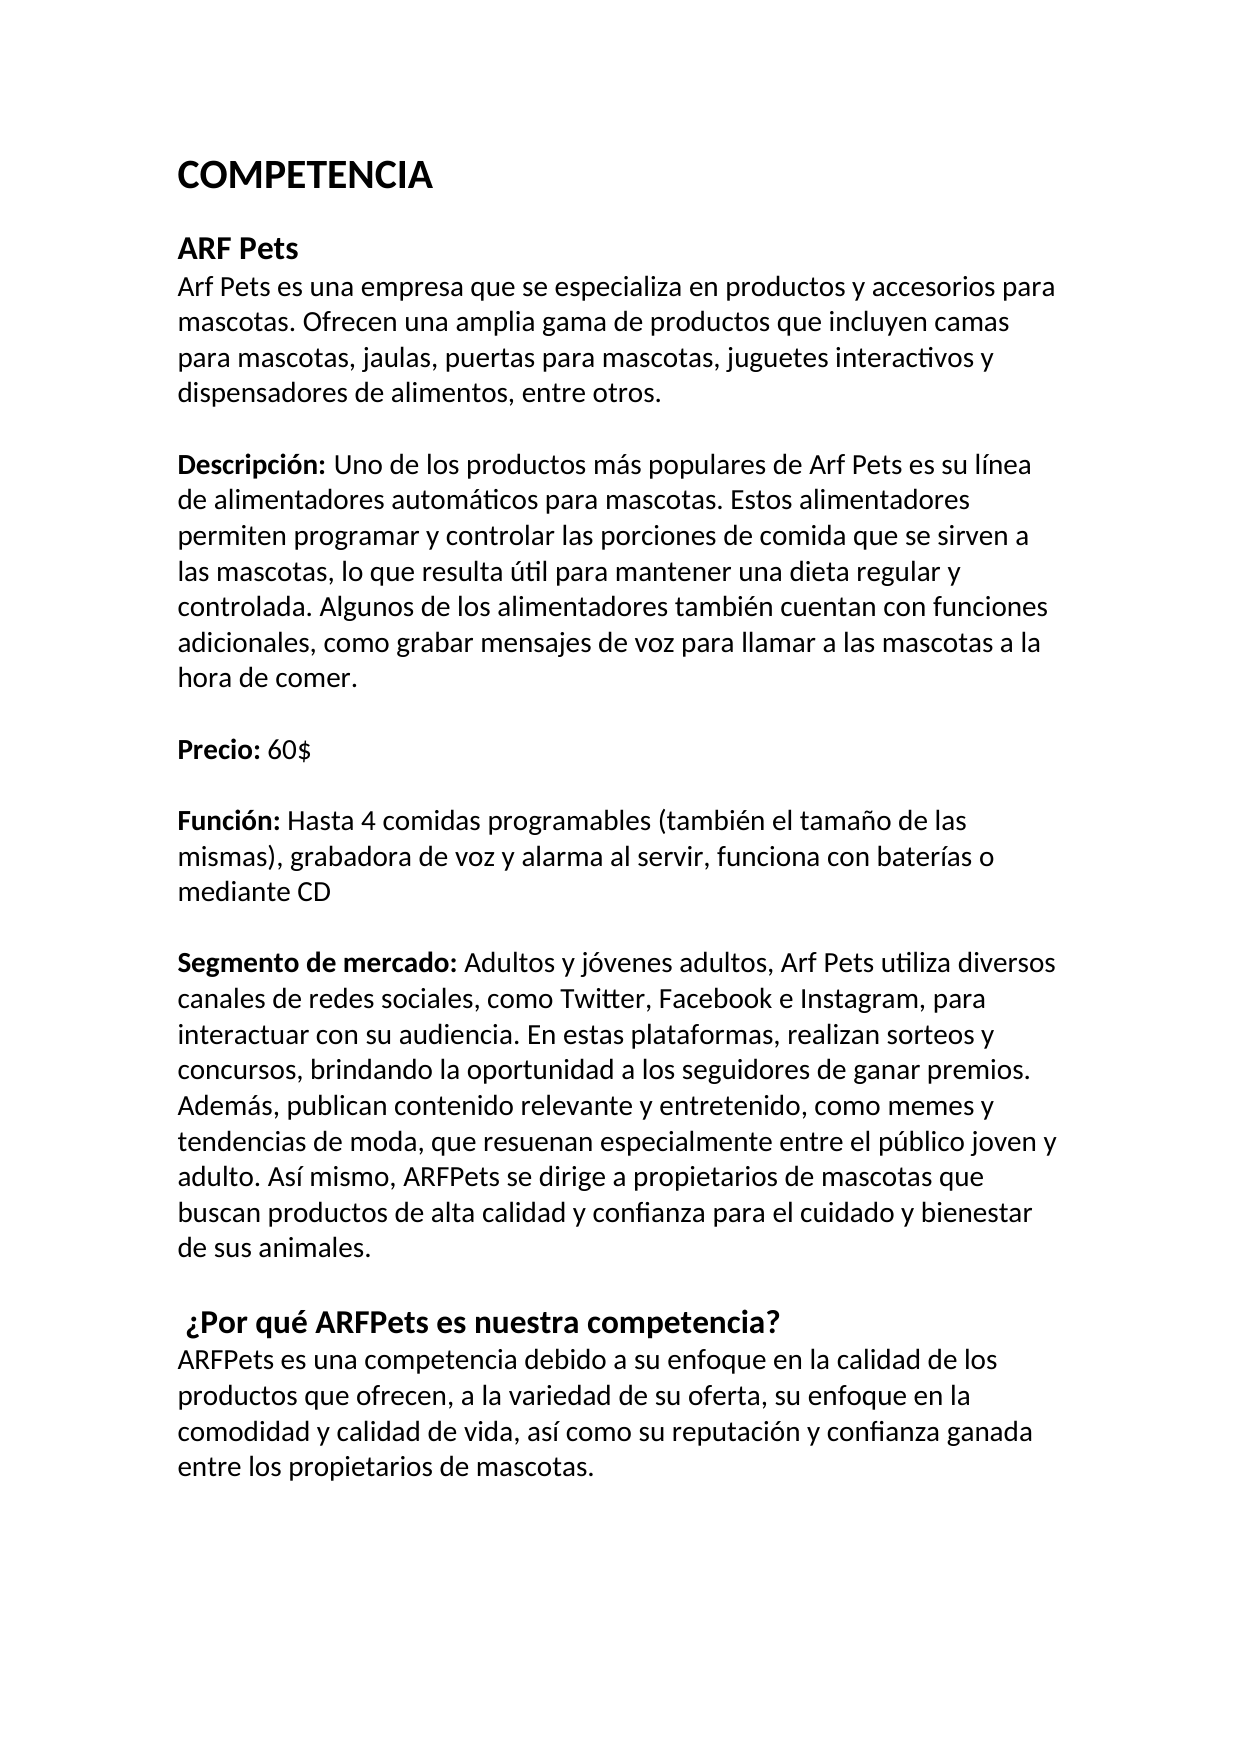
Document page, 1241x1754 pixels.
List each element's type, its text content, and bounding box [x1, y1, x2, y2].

text ARF Pets [177, 227, 1063, 268]
text Función: Hasta 4 comidas programables (también el tamaño de las mismas), grabadora de voz y alarma al servir, funciona con baterías o mediante CD [177, 802, 1063, 909]
text COMPETENCIA [177, 148, 1063, 198]
text ARFPets es una competencia debido a su enfoque en la calidad de los productos que ofrecen, a la variedad de su oferta, su enfoque en la comodidad y calidad de vida, así como su reputación y confianza ganada entre los propietarios de mascotas. [177, 1341, 1063, 1484]
text ¿Por qué ARFPets es nuestra competencia? [177, 1301, 1063, 1341]
text Segmento de mercado: Adultos y jóvenes adultos, Arf Pets utiliza diversos canales de redes sociales, como Twitter, Facebook e Instagram, para interactuar con su audiencia. En estas plataformas, realizan sorteos y concursos, brindando la oportunidad a los seguidores de ganar premios. Además, publican contenido relevante y entretenido, como memes y tendencias de moda, que resuenan especialmente entre el público joven y adulto. Así mismo, ARFPets se dirige a propietarios de mascotas que buscan productos de alta calidad y confianza para el cuidado y bienestar de sus animales. [177, 944, 1063, 1265]
text Arf Pets es una empresa que se especializa en productos y accesorios para mascotas. Ofrecen una amplia gama de productos que incluyen camas para mascotas, jaulas, puertas para mascotas, juguetes interactivos y dispensadores de alimentos, entre otros. [177, 268, 1063, 410]
text Precio: 60$ [177, 731, 1063, 766]
text Descripción: Uno de los productos más populares de Arf Pets es su línea de alimentadores automáticos para mascotas. Estos alimentadores permiten programar y controlar las porciones de comida que se sirven a las mascotas, lo que resulta útil para mantener una dieta regular y controlada. Algunos de los alimentadores también cuentan con funciones adicionales, como grabar mensajes de voz para llamar a las mascotas a la hora de comer. [177, 446, 1063, 695]
